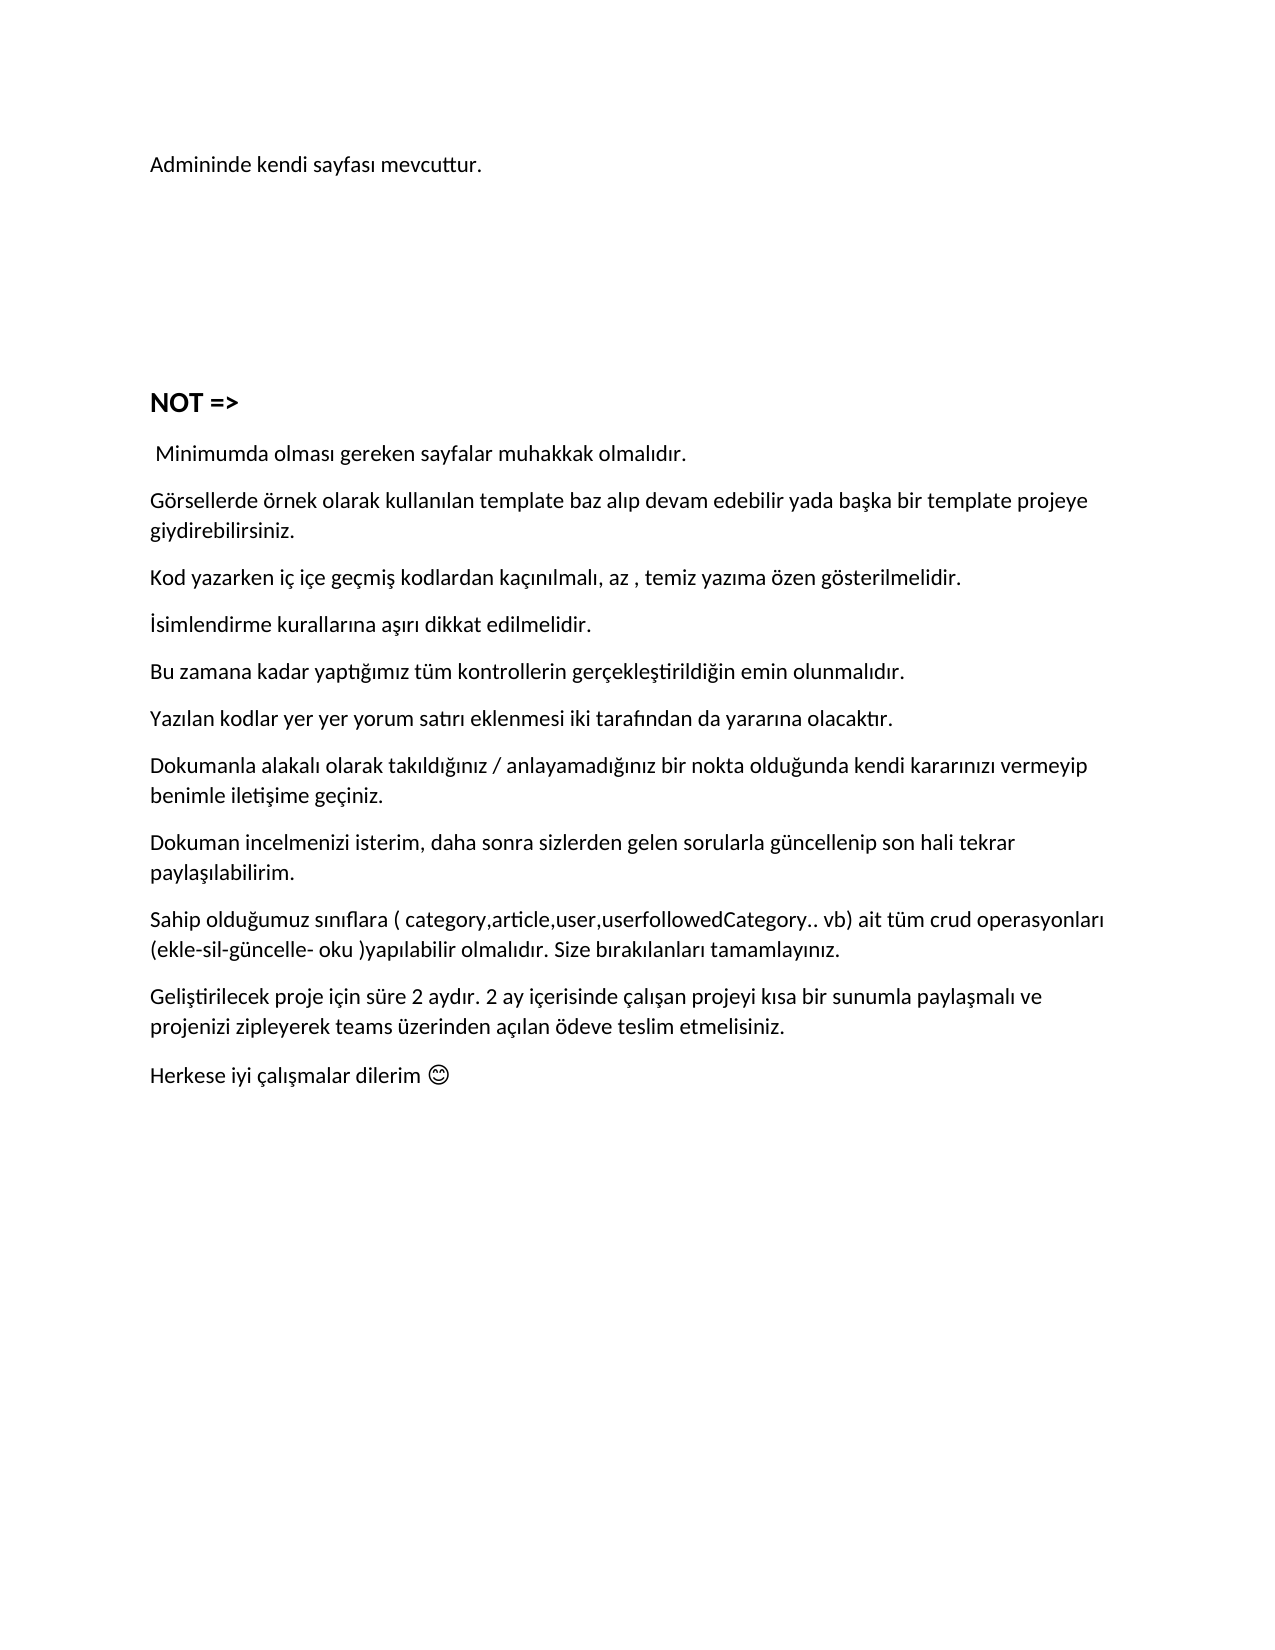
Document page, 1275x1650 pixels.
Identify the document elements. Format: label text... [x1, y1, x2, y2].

text Yazılan kodlar yer yer yorum satırı eklenmesi iki tarafından da yararına olacaktır. [150, 704, 1125, 732]
text Minimumda olması gereken sayfalar muhakkak olmalıdır. [150, 439, 1125, 467]
text İsimlendirme kurallarına aşırı dikkat edilmelidir. [150, 610, 1125, 638]
text Görsellerde örnek olarak kullanılan template baz alıp devam edebilir yada başka bir template projeye giydirebilirsiniz. [150, 486, 1125, 544]
text Herkese iyi çalışmalar dilerim [150, 1059, 1125, 1091]
text Admininde kendi sayfası mevcuttur. [150, 150, 1125, 178]
text Dokuman incelmenizi isterim, daha sonra sizlerden gelen sorularla güncellenip son hali tekrar paylaşılabilirim. [150, 828, 1125, 886]
text NOT => [150, 384, 1125, 420]
text Kod yazarken iç içe geçmiş kodlardan kaçınılmalı, az , temiz yazıma özen gösterilmelidir. [150, 563, 1125, 591]
text Dokumanla alakalı olarak takıldığınız / anlayamadığınız bir nokta olduğunda kendi kararınızı vermeyip benimle iletişime geçiniz. [150, 751, 1125, 809]
text Sahip olduğumuz sınıflara ( category,article,user,userfollowedCategory.. vb) ait tüm crud operasyonları (ekle-sil-güncelle- oku )yapılabilir olmalıdır. Size bırakılanları tamamlayınız. [150, 905, 1125, 963]
text Bu zamana kadar yaptığımız tüm kontrollerin gerçekleştirildiğin emin olunmalıdır. [150, 657, 1125, 685]
text Geliştirilecek proje için süre 2 aydır. 2 ay içerisinde çalışan projeyi kısa bir sunumla paylaşmalı ve projenizi zipleyerek teams üzerinden açılan ödeve teslim etmelisiniz. [150, 982, 1125, 1040]
